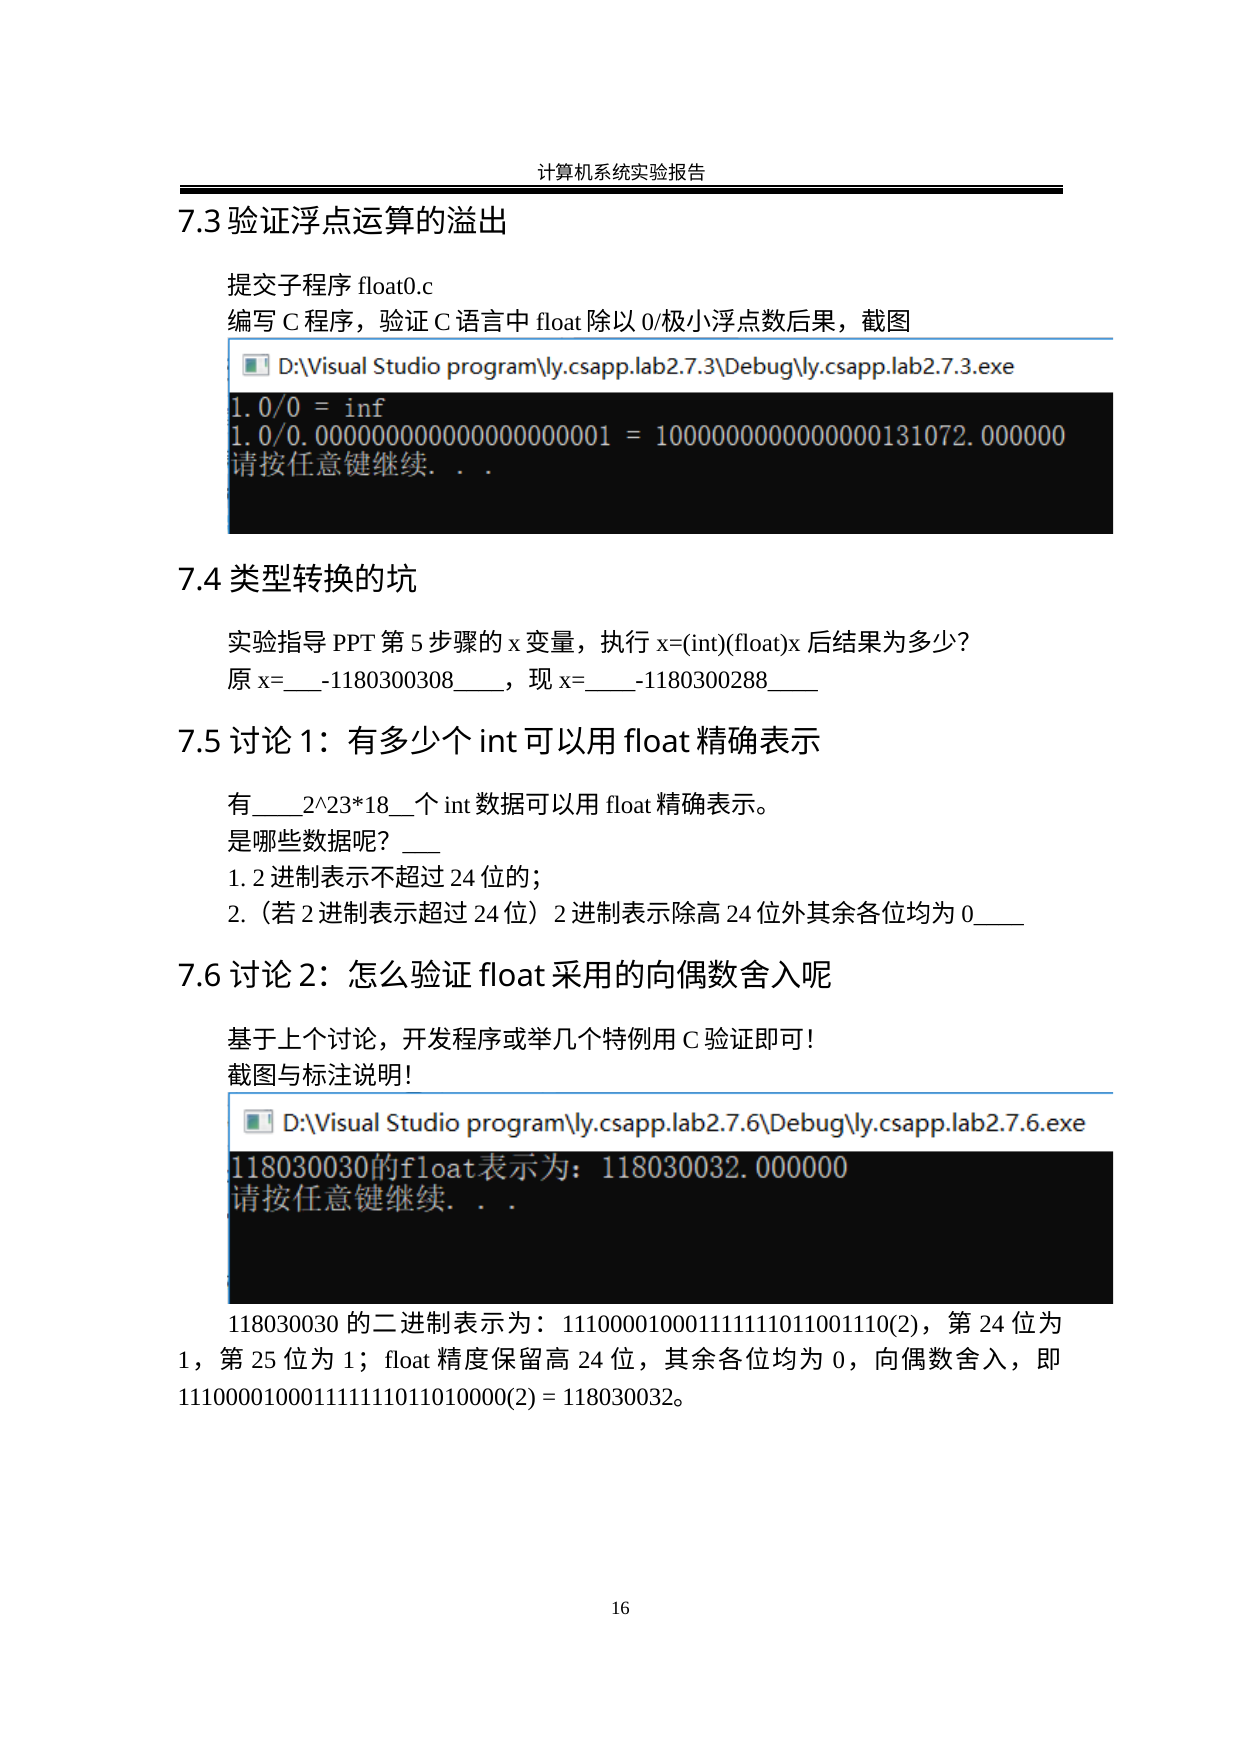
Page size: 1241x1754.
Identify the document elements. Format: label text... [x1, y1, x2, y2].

text 提交子程序float0.c [177, 265, 1063, 302]
picture [227, 1092, 1114, 1304]
text 是哪些数据呢？___ [177, 821, 1063, 857]
subtitle 7.5 讨论1：有多少个int可以用float精确表示 [177, 720, 1063, 760]
subtitle 7.4 类型转换的坑 [177, 558, 1063, 598]
text 1. 2进制表示不超过24位的； [177, 857, 1063, 894]
text 实验指导PPT第5步骤的x变量，执行 x=(int)(float)x 后结果为多少？ [177, 623, 1063, 659]
text 118030030的二进制表示为：111000010001111111011001110(2)，第24位为1，第25位为1；float精度保留高24位，其余各位均为0，向偶数舍入，即111000010001111111011010000(2) = 118030032。 [177, 1303, 1063, 1412]
text 原x=___-1180300308____，现x=____-1180300288____ [177, 659, 1063, 695]
text 有____2^23*18__个int数据可以用float精确表示。 [177, 785, 1063, 821]
text 截图与标注说明！ [177, 1056, 1063, 1092]
text 2.（若2进制表示超过24位）2进制表示除高24位外其余各位均为0____ [177, 894, 1063, 930]
picture [227, 337, 1114, 534]
subtitle 7.6 讨论2：怎么验证float采用的向偶数舍入呢 [177, 955, 1063, 994]
text 编写C程序，验证C语言中float除以0/极小浮点数后果，截图 [177, 302, 1063, 338]
text 基于上个讨论，开发程序或举几个特例用C验证即可！ [177, 1019, 1063, 1056]
subtitle 7.3验证浮点运算的溢出 [177, 201, 1063, 240]
